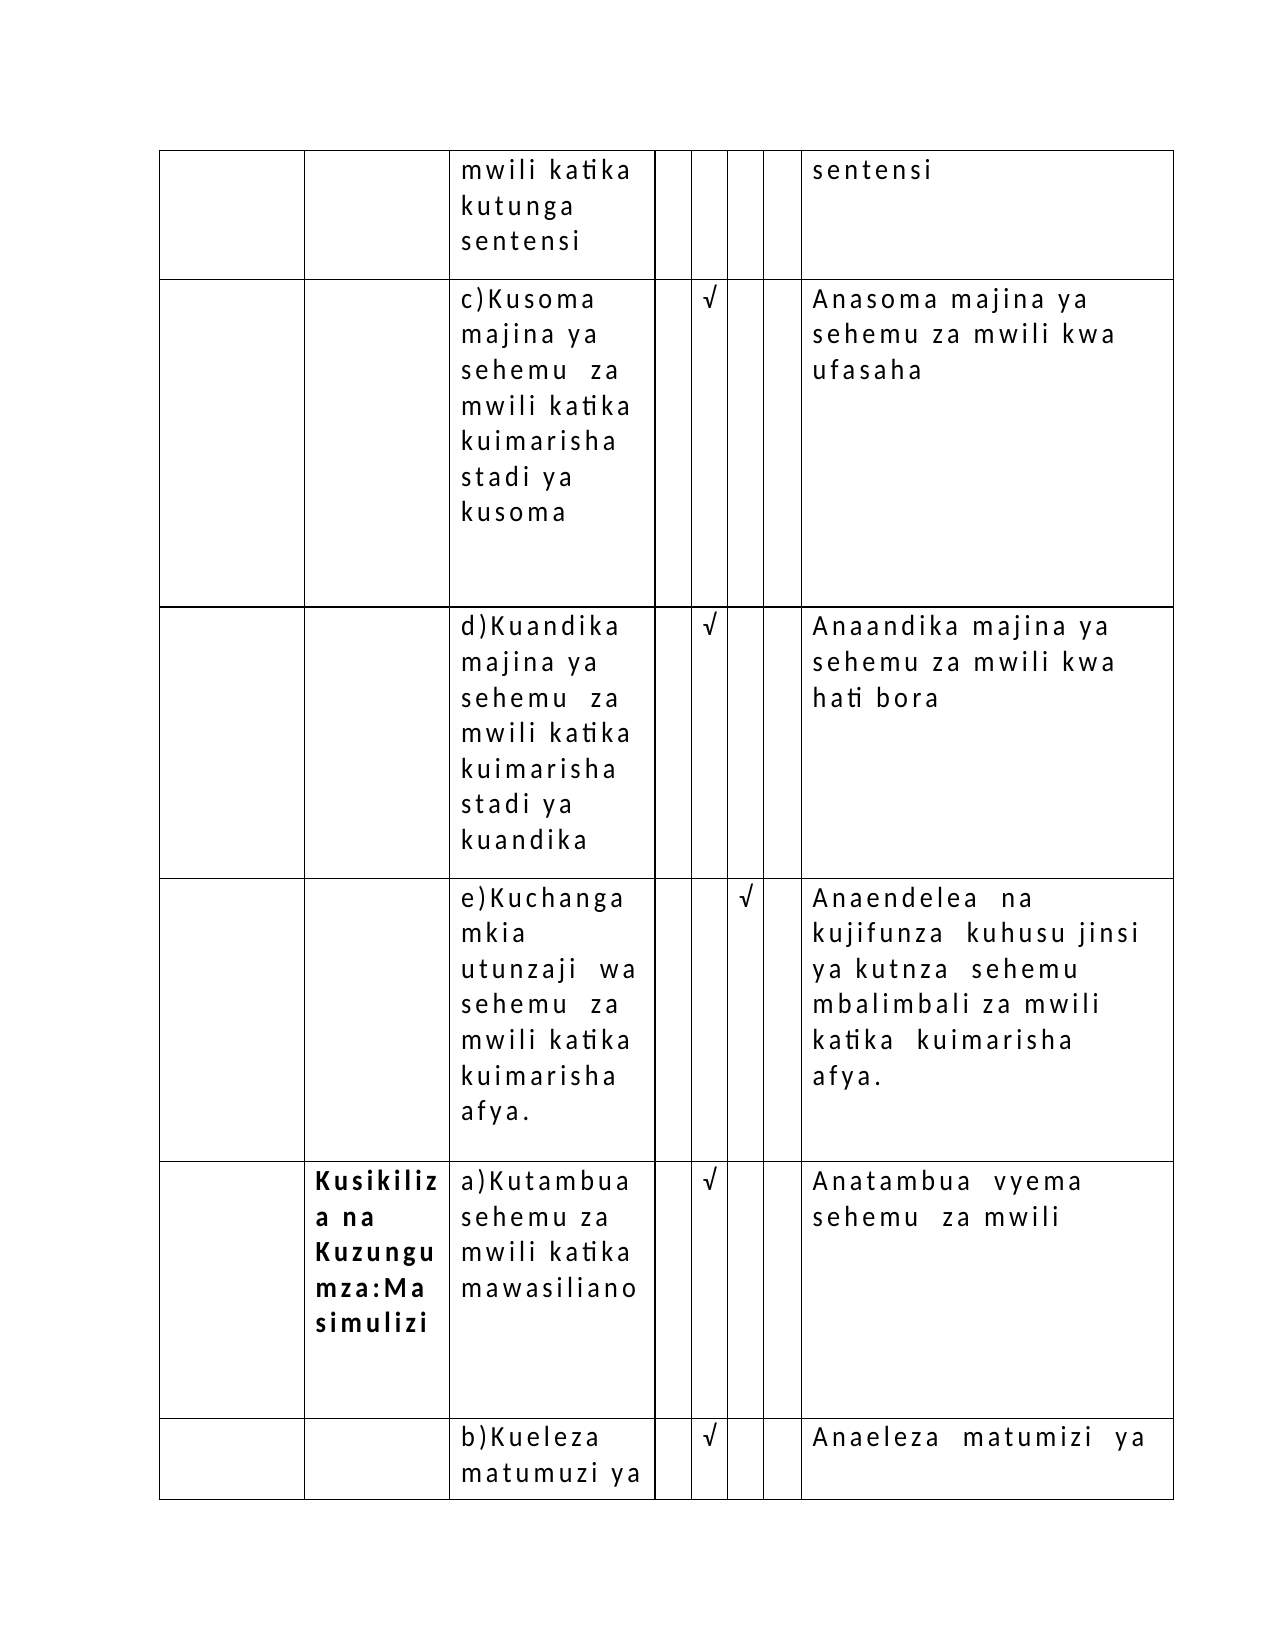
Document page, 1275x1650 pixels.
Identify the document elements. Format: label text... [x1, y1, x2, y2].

table_cell [656, 151, 691, 279]
table_cell [728, 1419, 763, 1499]
table_cell Anasoma majina ya sehemu za mwili kwa ufasaha [802, 280, 1173, 606]
table_cell √ [692, 151, 727, 279]
table_cell [305, 608, 449, 878]
table_cell √ [692, 280, 727, 606]
table_cell [305, 879, 449, 1161]
table_cell √ [692, 1419, 727, 1499]
table_cell [728, 1162, 763, 1417]
table_cell [656, 1162, 691, 1417]
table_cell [450, 1419, 654, 1499]
table_cell [160, 280, 304, 606]
table_cell Anaandika majina ya sehemu za mwili kwa hati bora [802, 608, 1173, 878]
table_cell c)Kusoma majina ya sehemu za mwili katika kuimarisha stadi ya kusoma [450, 280, 654, 606]
table_cell a)Kutambua sehemu za mwili katika mawasiliano [450, 1162, 654, 1417]
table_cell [802, 151, 1173, 279]
table_cell [764, 151, 801, 279]
table_cell Anaendelea na kujifunza kuhusu jinsi ya kutnza sehemu mbalimbali za mwili katika kuimarisha afya. [802, 879, 1173, 1161]
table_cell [802, 1419, 1173, 1499]
table_cell [305, 280, 449, 606]
table_cell [305, 151, 449, 279]
table_cell √ [692, 1162, 727, 1417]
table_cell [656, 1419, 691, 1499]
table_cell [764, 879, 801, 1161]
table_cell [728, 280, 763, 606]
table_cell Kusikiliza na Kuzungumza:Masimulizi [305, 1162, 449, 1417]
table_cell [160, 608, 304, 878]
table_cell [160, 1419, 304, 1499]
table_cell [728, 608, 763, 878]
table_cell Anatambua vyema sehemu za mwili [802, 1162, 1173, 1417]
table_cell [450, 151, 654, 279]
table_cell [160, 879, 304, 1161]
table_cell [764, 280, 801, 606]
table_cell √ [692, 608, 727, 878]
table_cell [160, 151, 304, 279]
table_cell [764, 1419, 801, 1499]
table_cell [305, 1419, 449, 1499]
table_cell [692, 879, 727, 1161]
table_cell [656, 280, 691, 606]
table_cell √ [728, 879, 763, 1161]
table_cell e)Kuchangamkia utunzaji wa sehemu za mwili katika kuimarisha afya. [450, 879, 654, 1161]
table_cell [764, 1162, 801, 1417]
table_cell [656, 879, 691, 1161]
table_cell [160, 1162, 304, 1417]
table_cell [728, 151, 763, 279]
table_cell [656, 608, 691, 878]
table_cell [764, 608, 801, 878]
table_cell d)Kuandika majina ya sehemu za mwili katika kuimarisha stadi ya kuandika [450, 608, 654, 878]
